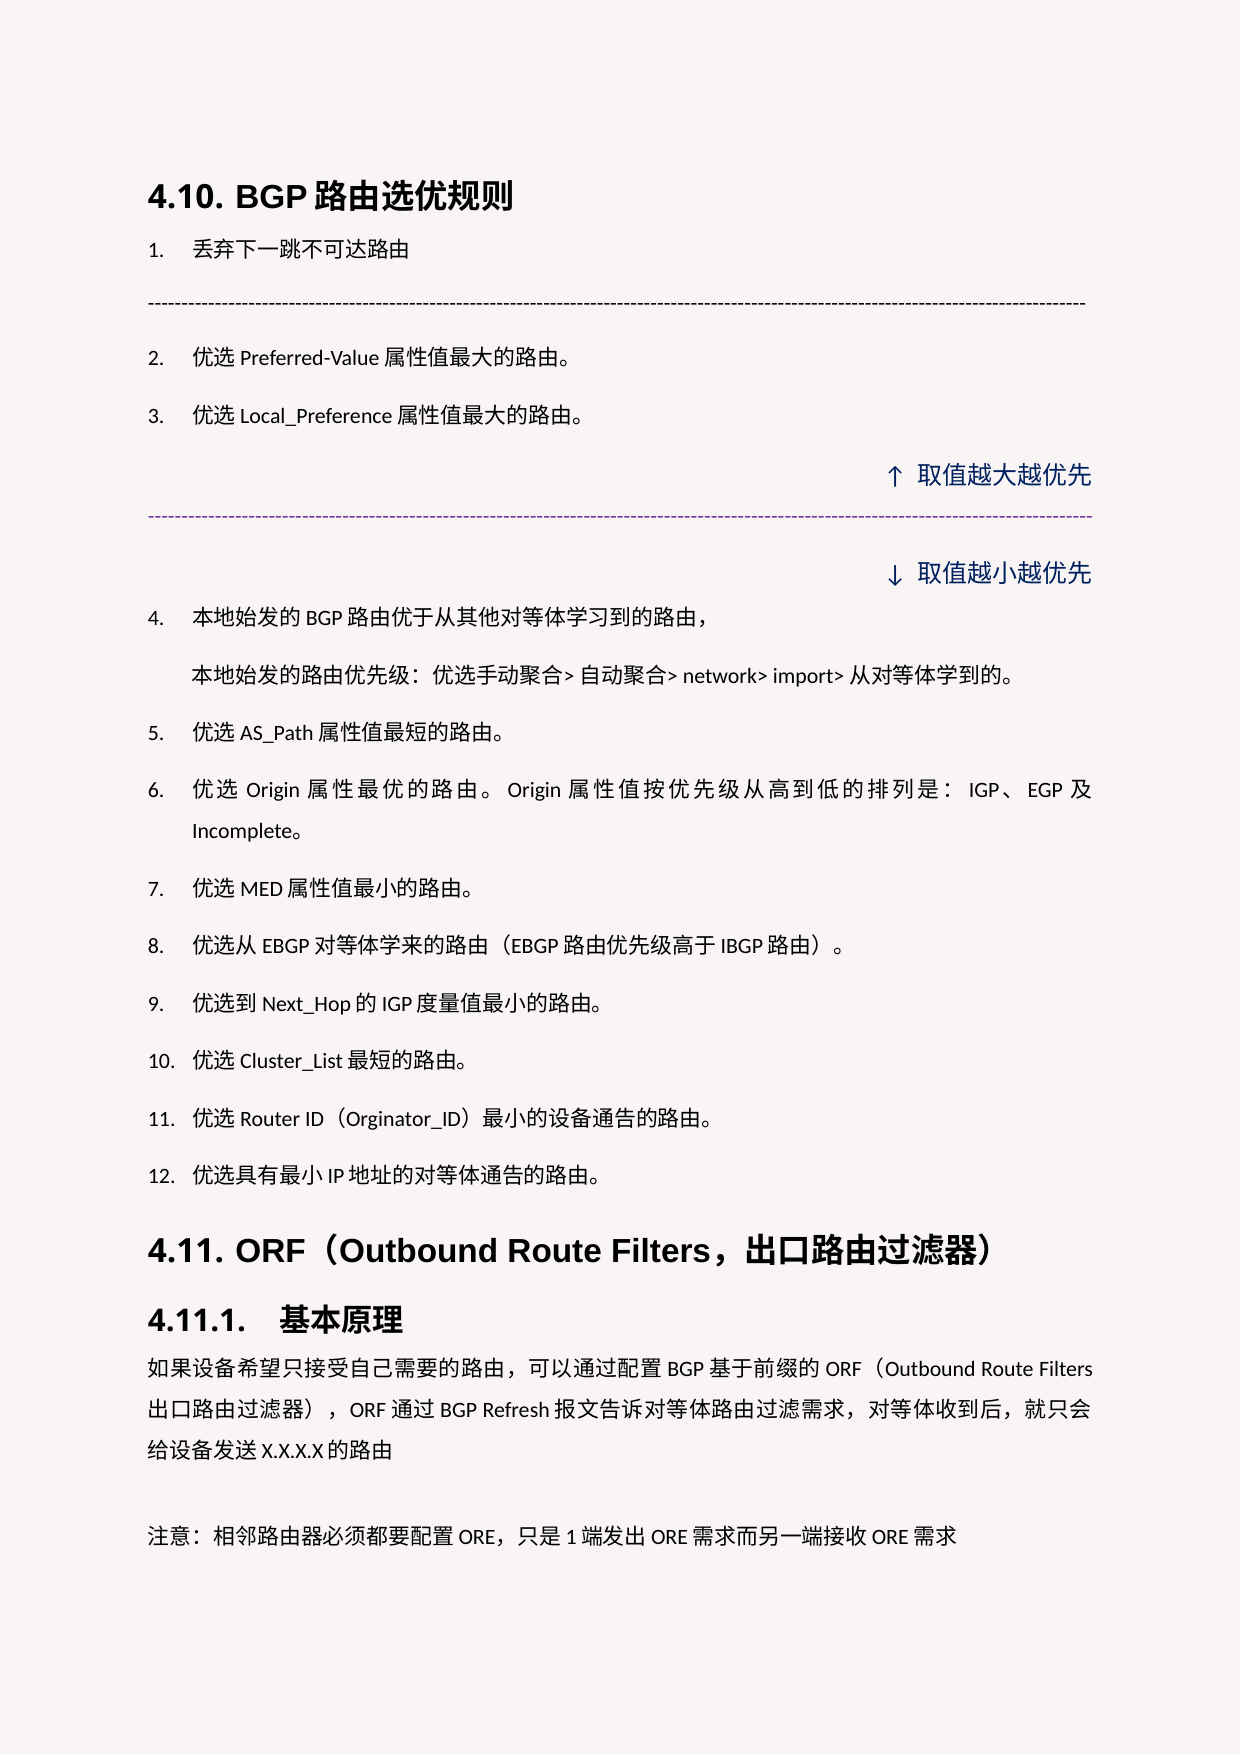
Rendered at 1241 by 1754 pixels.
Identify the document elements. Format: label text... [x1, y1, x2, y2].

list 优选Origin属性最优的路由。Origin属性值按优先级从高到低的排列是：IGP、EGP及Incomplete。 [148, 772, 1093, 845]
list 优选具有最小IP地址的对等体通告的路由。 [148, 1158, 1093, 1189]
list --------------------------------------------------------------------------------------------------------------------------------------------- [148, 502, 1093, 529]
list 丢弃下一跳不可达路由 [148, 232, 1093, 264]
list 优选AS_Path属性值最短的路由。 [148, 715, 1093, 747]
subtitle 基本原理 [148, 1286, 1093, 1351]
list 优选Router ID（Orginator_ID）最小的设备通告的路由。 [148, 1101, 1093, 1132]
list 优选MED属性值最小的路由。 [148, 871, 1093, 903]
list 本地始发的路由优先级：优选手动聚合> 自动聚合> network> import> 从对等体学到的。 [148, 658, 1093, 689]
list 本地始发的BGP路由优于从其他对等体学习到的路由， [148, 600, 1093, 632]
list ↑ 取值越大越优先 [148, 455, 1093, 491]
subtitle BGP路由选优规则 [148, 162, 1093, 227]
list 优选到Next_Hop的IGP度量值最小的路由。 [148, 986, 1093, 1017]
list 优选从EBGP对等体学来的路由（EBGP路由优先级高于IBGP路由）。 [148, 928, 1093, 960]
list 优选Preferred-Value属性值最大的路由。 [148, 340, 1093, 372]
text 如果设备希望只接受自己需要的路由，可以通过配置BGP基于前缀的ORF（Outbound Route Filters出口路由过滤器），ORF通过BGP Refresh报文告诉对等体路由过滤需求，对等体收到后，就只会给设备发送X.X.X.X的路由 [148, 1351, 1093, 1464]
subtitle ORF（Outbound Route Filters，出口路由过滤器） [148, 1215, 1093, 1280]
list -------------------------------------------------------------------------------------------------------------------------------------------- [148, 289, 1093, 316]
list ↓ 取值越小越优先 [148, 553, 1093, 589]
text 注意：相邻路由器必须都要配置ORE，只是1端发出ORE需求而另一端接收ORE需求 [148, 1519, 1093, 1551]
list 优选Cluster_List最短的路由。 [148, 1043, 1093, 1075]
list 优选Local_Preference属性值最大的路由。 [148, 398, 1093, 429]
